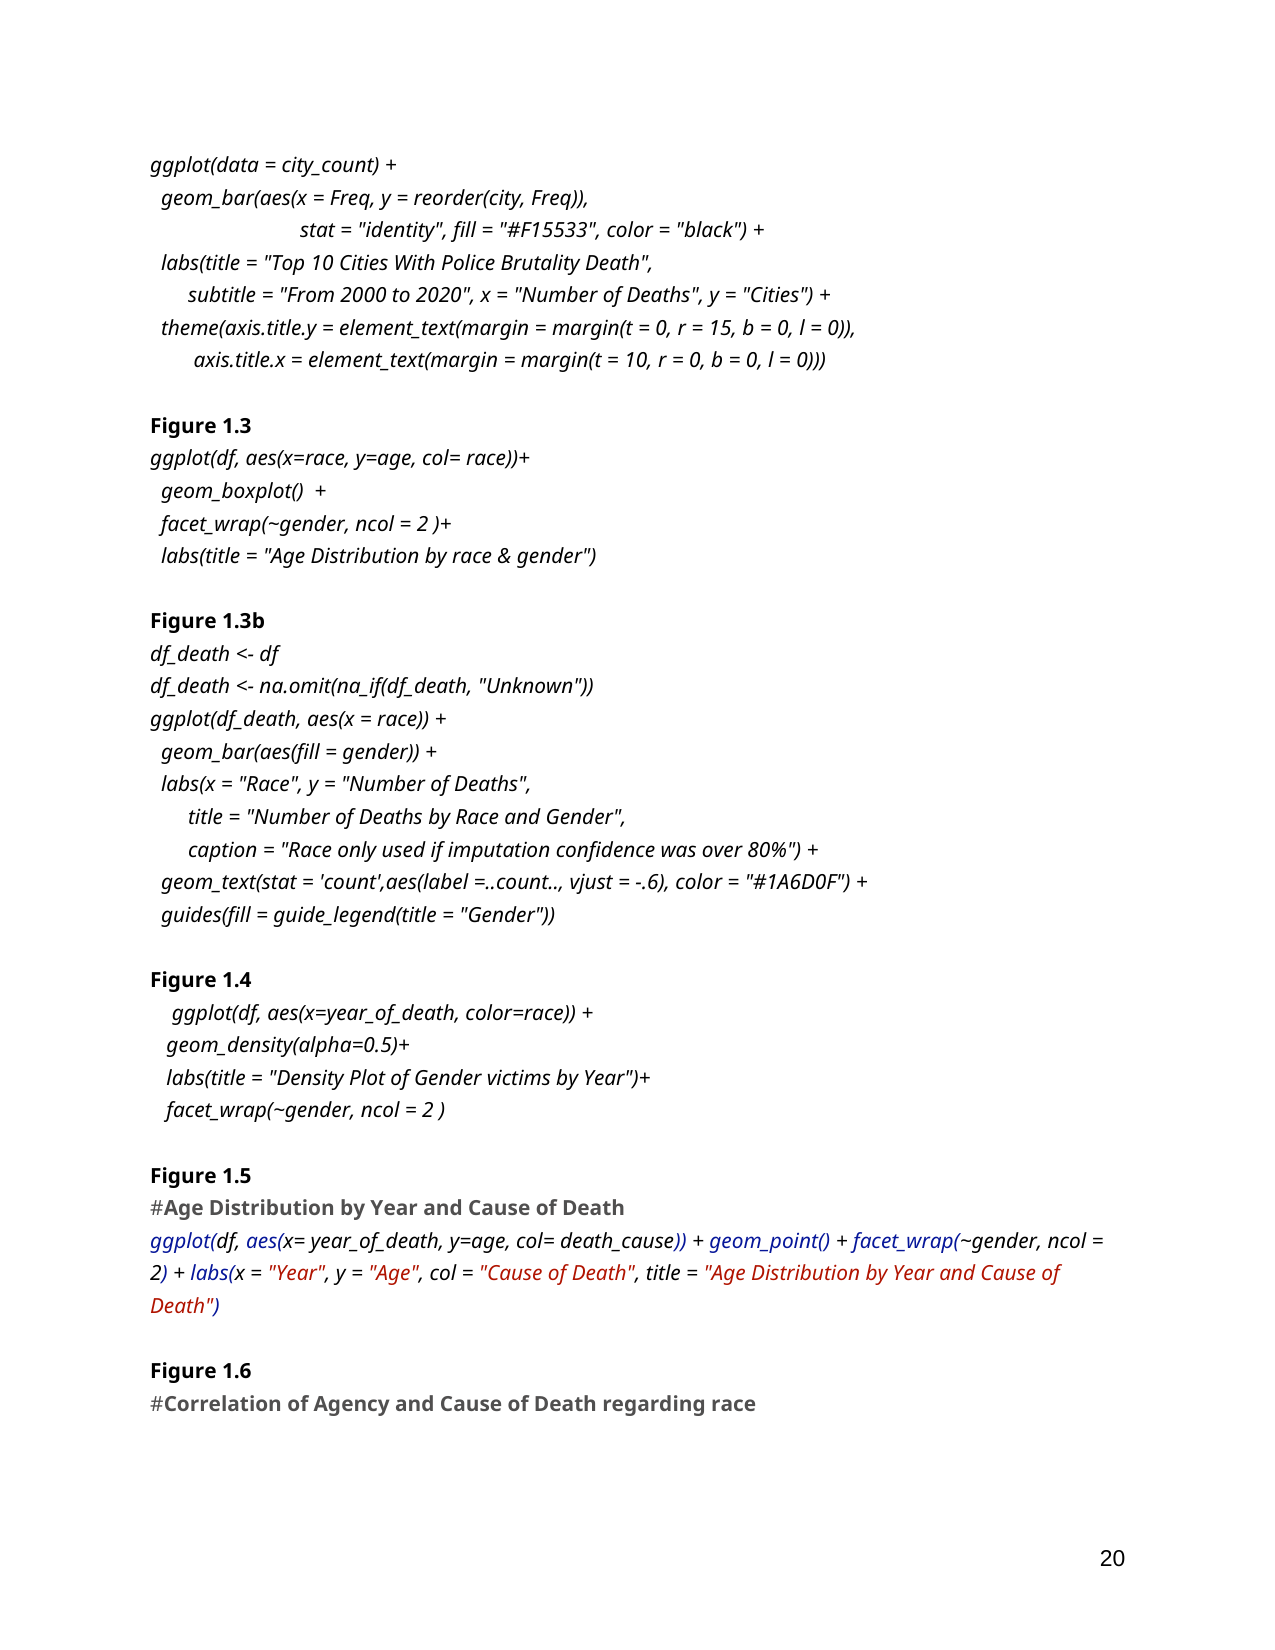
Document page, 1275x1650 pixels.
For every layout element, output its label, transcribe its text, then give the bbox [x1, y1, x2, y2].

text geom_density(alpha=0.5)+ [150, 1030, 1125, 1059]
text labs(x = "Race", y = "Number of Deaths", [150, 769, 1125, 798]
text axis.title.x = element_text(margin = margin(t = 10, r = 0, b = 0, l = 0))) [150, 346, 1125, 374]
text df_death <- df [150, 639, 1125, 667]
text geom_boxplot() + [150, 476, 1125, 504]
text ggplot(df, aes(x=race, y=age, col= race))+ [150, 443, 1125, 472]
text Figure 1.6 [150, 1356, 1125, 1385]
text Figure 1.3 [150, 411, 1125, 439]
text labs(title = "Top 10 Cities With Police Brutality Death", [150, 248, 1125, 276]
text geom_bar(aes(x = Freq, y = reorder(city, Freq)), [150, 183, 1125, 211]
text theme(axis.title.y = element_text(margin = margin(t = 0, r = 15, b = 0, l = 0)), [150, 313, 1125, 341]
text caption = "Race only used if imputation confidence was over 80%") + [150, 835, 1125, 863]
text guides(fill = guide_legend(title = "Gender")) [150, 900, 1125, 928]
text Figure 1.4 [150, 965, 1125, 993]
text geom_bar(aes(fill = gender)) + [150, 737, 1125, 765]
text labs(title = "Density Plot of Gender victims by Year")+ [150, 1063, 1125, 1091]
text facet_wrap(~gender, ncol = 2 ) [150, 1096, 1125, 1124]
text geom_text(stat = 'count',aes(label =..count.., vjust = -.6), color = "#1A6D0F") + [150, 867, 1125, 896]
text subtitle = "From 2000 to 2020", x = "Number of Deaths", y = "Cities") + [150, 280, 1125, 309]
text #Age Distribution by Year and Cause of Death [150, 1193, 1125, 1222]
text ggplot(df_death, aes(x = race)) + [150, 704, 1125, 733]
text facet_wrap(~gender, ncol = 2 )+ [150, 509, 1125, 537]
text stat = "identity", fill = "#F15533", color = "black") + [225, 215, 1125, 244]
text Figure 1.3b [150, 606, 1125, 635]
text ggplot(data = city_count) + [150, 150, 1125, 178]
text ggplot(df, aes(x= year_of_death, y=age, col= death_cause)) + geom_point() + facet_wrap(~gender, ncol = 2) + labs(x = "Year", y = "Age", col = "Cause of Death", title = "Age Distribution by Year and Cause of Death") [150, 1226, 1125, 1319]
text df_death <- na.omit(na_if(df_death, "Unknown")) [150, 672, 1125, 700]
text labs(title = "Age Distribution by race & gender") [150, 541, 1125, 570]
text Figure 1.5 [150, 1161, 1125, 1189]
text title = "Number of Deaths by Race and Gender", [150, 802, 1125, 831]
text ggplot(df, aes(x=year_of_death, color=race)) + [150, 998, 1125, 1026]
text #Correlation of Agency and Cause of Death regarding race [150, 1389, 1125, 1417]
